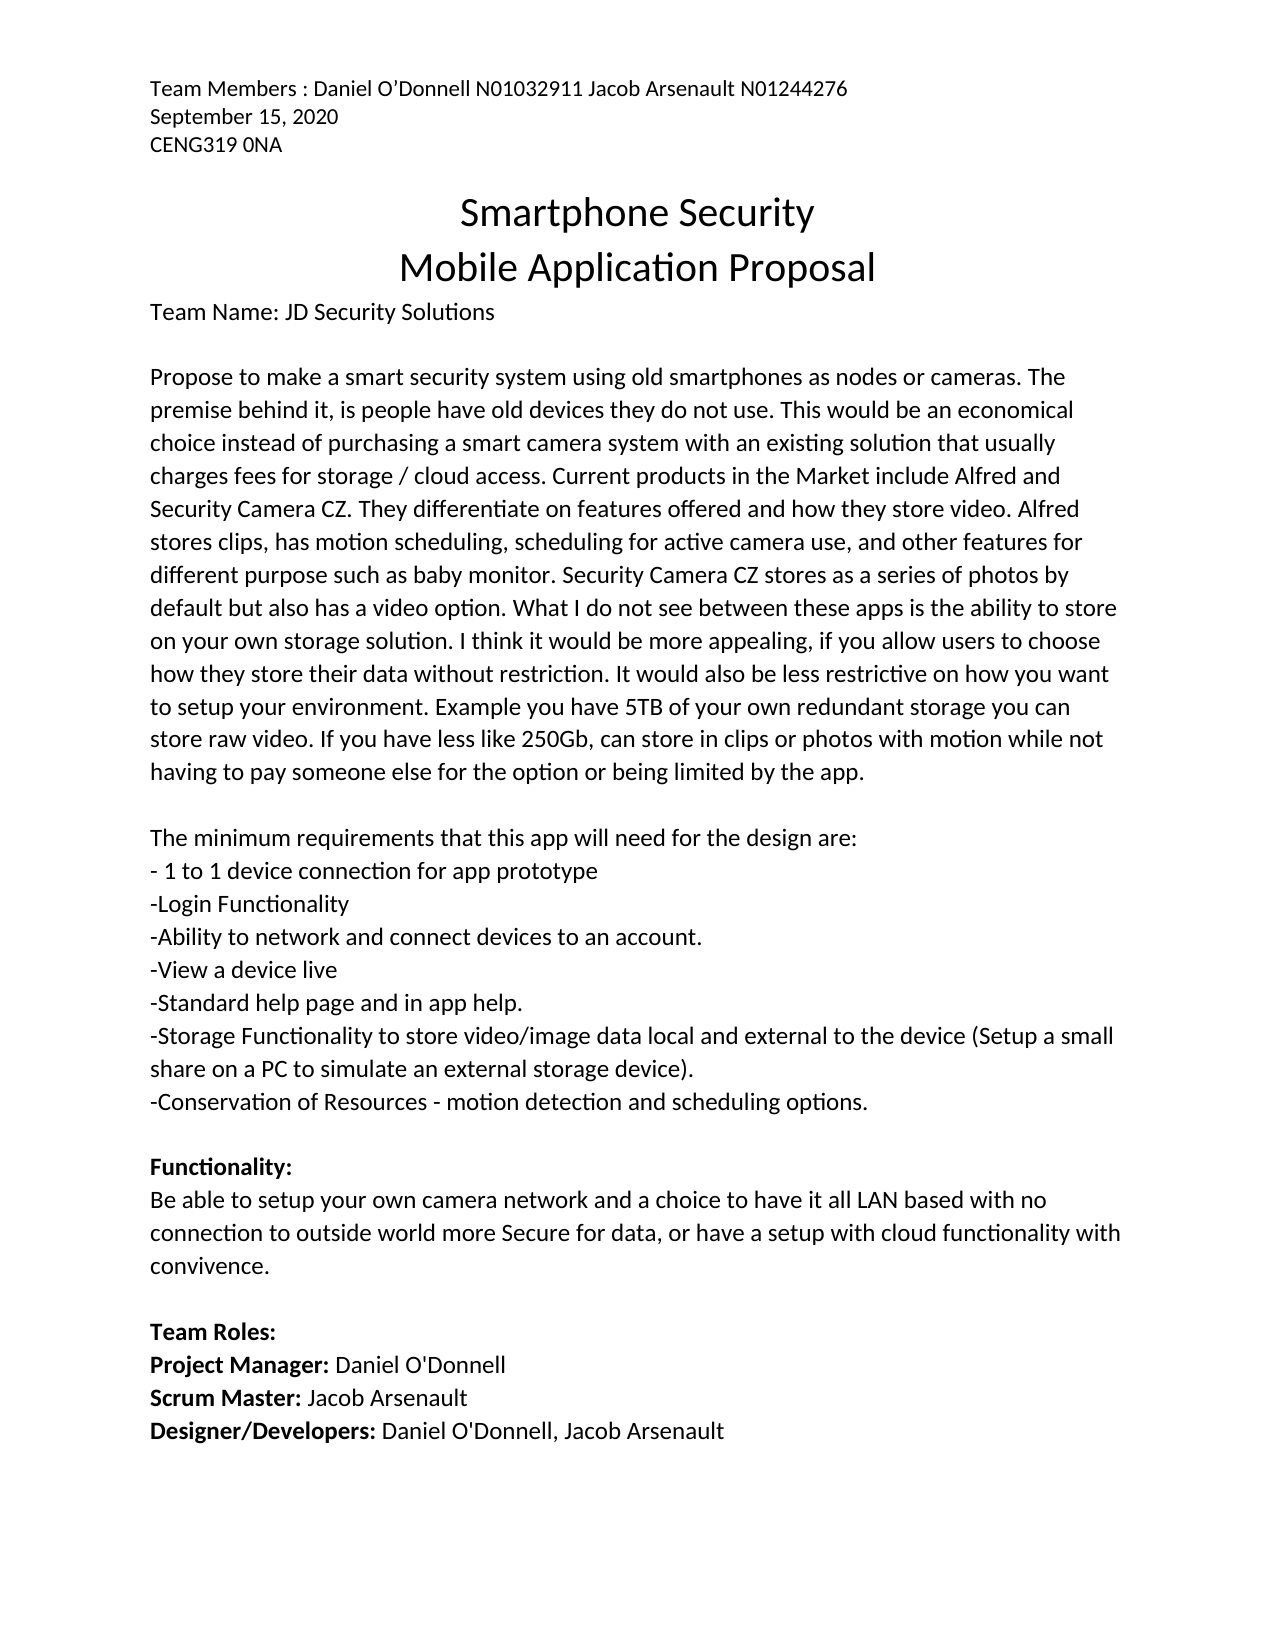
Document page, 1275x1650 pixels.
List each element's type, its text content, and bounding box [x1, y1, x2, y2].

text -Login Functionality [150, 888, 1125, 919]
text - 1 to 1 device connection for app prototype [150, 855, 1125, 886]
text Mobile Application Proposal [150, 241, 1125, 292]
text -Conservation of Resources - motion detection and scheduling options. [150, 1086, 1125, 1116]
text Scrum Master: Jacob Arsenault [150, 1382, 1125, 1412]
text -View a device live [150, 954, 1125, 984]
text Designer/Developers: Daniel O'Donnell, Jacob Arsenault [150, 1415, 1125, 1445]
text Team Roles: Project Manager: Daniel O'Donnell [150, 1316, 1125, 1379]
text -Ability to network and connect devices to an account. [150, 921, 1125, 952]
text Smartphone Security [150, 186, 1125, 237]
text -Storage Functionality to store video/image data local and external to the device (Setup a small share on a PC to simulate an external storage device). [150, 1020, 1125, 1083]
text Propose to make a smart security system using old smartphones as nodes or cameras. The premise behind it, is people have old devices they do not use. This would be an economical choice instead of purchasing a smart camera system with an existing solution that usually charges fees for storage / cloud access. Current products in the Market include Alfred and Security Camera CZ. They differentiate on features offered and how they store video. Alfred stores clips, has motion scheduling, scheduling for active camera use, and other features for different purpose such as baby monitor. Security Camera CZ stores as a series of photos by default but also has a video option. What I do not see between these apps is the ability to store on your own storage solution. I think it would be more appealing, if you allow users to choose how they store their data without restriction. It would also be less restrictive on how you want to setup your environment. Example you have 5TB of your own redundant storage you can store raw video. If you have less like 250Gb, can store in clips or photos with motion while not having to pay someone else for the option or being limited by the app. [150, 361, 1125, 787]
text Team Name: JD Security Solutions [150, 296, 1125, 326]
text The minimum requirements that this app will need for the design are: [150, 822, 1125, 853]
text -Standard help page and in app help. [150, 987, 1125, 1017]
text Functionality: Be able to setup your own camera network and a choice to have it all LAN based with no connection to outside world more Secure for data, or have a setup with cloud functionality with convivence. [150, 1151, 1125, 1281]
